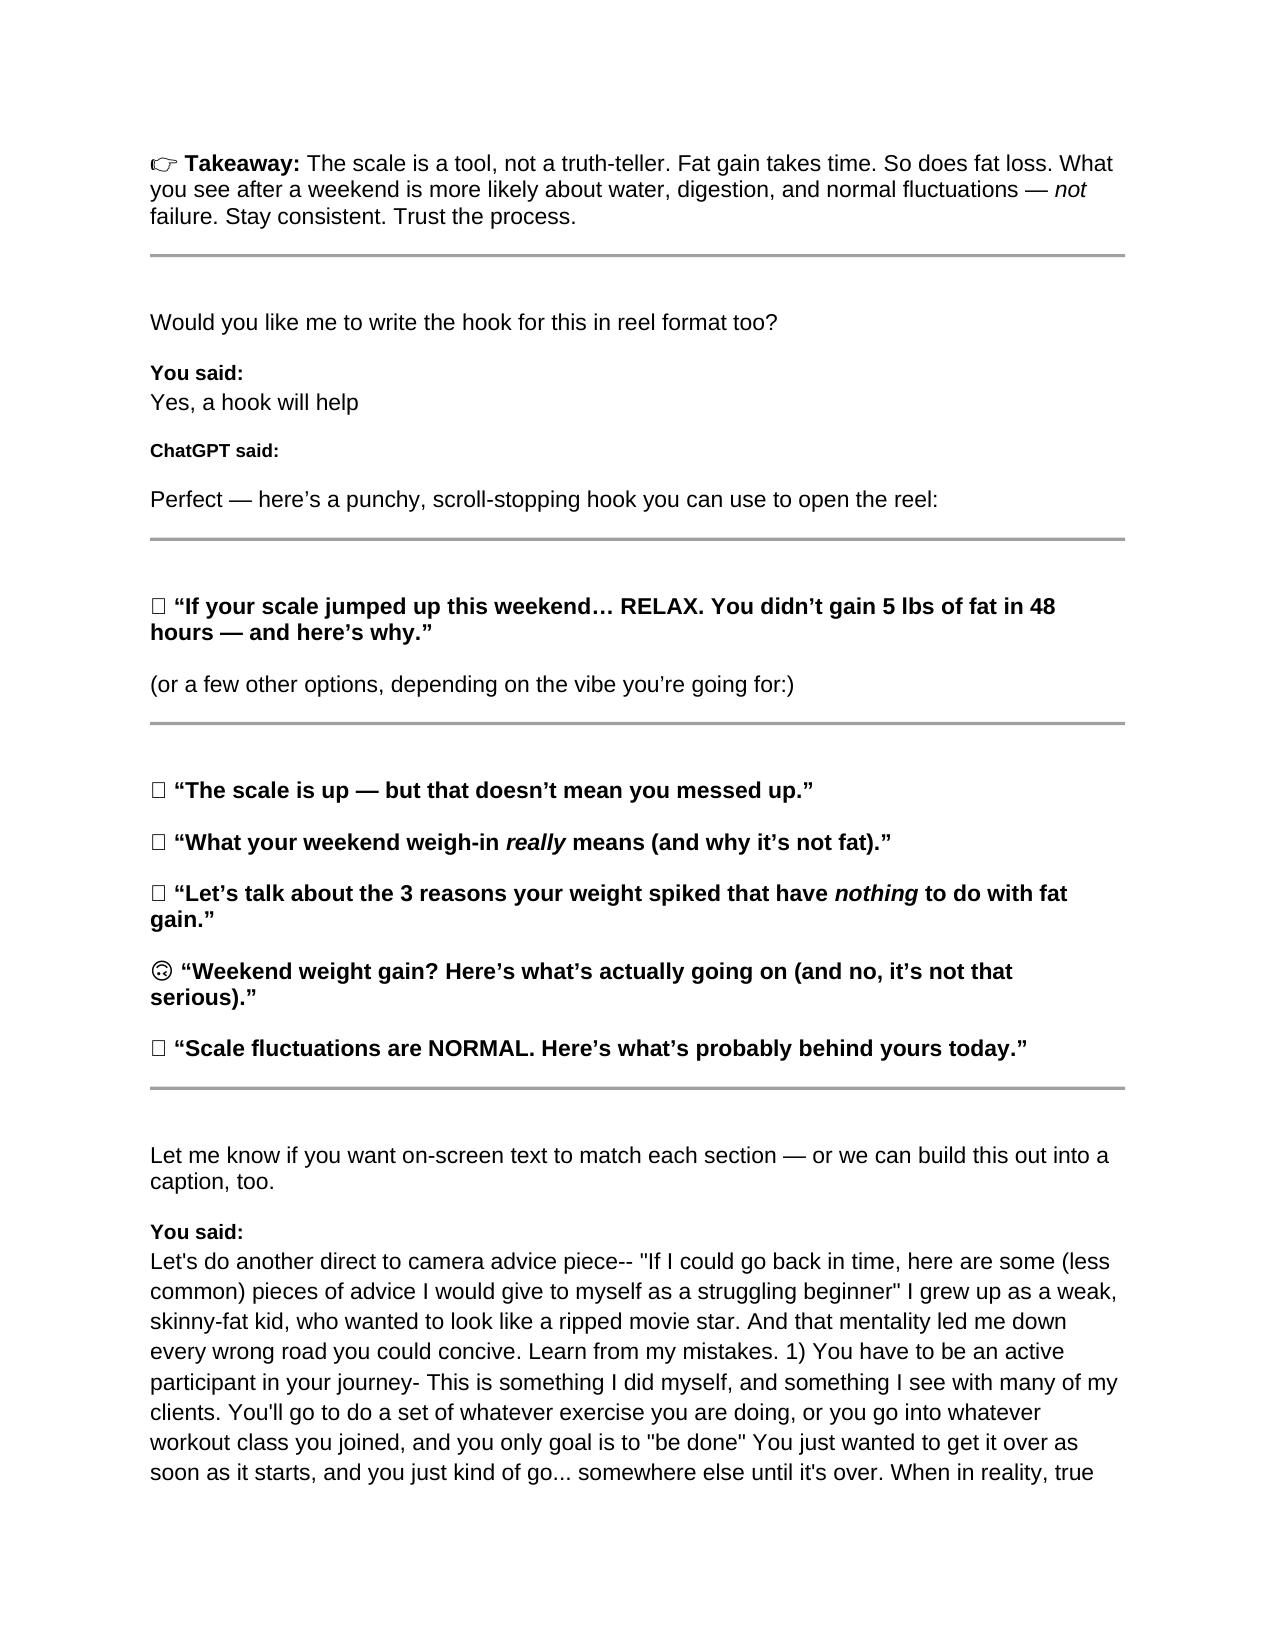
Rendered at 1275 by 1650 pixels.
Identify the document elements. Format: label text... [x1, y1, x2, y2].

subtitle You said: [150, 1219, 1125, 1243]
text Would you like me to write the hook for this in reel format too? [150, 309, 1125, 336]
text (or a few other options, depending on the vibe you’re going for:) [150, 671, 1125, 697]
text 🔥 “The scale is up — but that doesn’t mean you messed up.” [150, 777, 1125, 803]
text 🧠 “Let’s talk about the 3 reasons your weight spiked that have nothing to do with fat gain.” [150, 880, 1125, 933]
subtitle You said: [150, 361, 1125, 384]
text 🙃 “Weekend weight gain? Here’s what’s actually going on (and no, it’s not that serious).” [150, 958, 1125, 1010]
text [150, 1248, 1125, 1486]
subtitle ChatGPT said: [150, 440, 1125, 461]
text Let me know if you want on-screen text to match each section — or we can build this out into a caption, too. [150, 1142, 1125, 1194]
text Perfect — here’s a punchy, scroll-stopping hook you can use to open the reel: [150, 486, 1125, 513]
text 🎢 “Scale fluctuations are NORMAL. Here’s what’s probably behind yours today.” [150, 1035, 1125, 1062]
text Yes, a hook will help [150, 389, 1125, 415]
text 🤯 “What your weekend weigh-in really means (and why it’s not fat).” [150, 828, 1125, 855]
text 🎯 “If your scale jumped up this weekend… RELAX. You didn’t gain 5 lbs of fat in 48 hours — and here’s why.” [150, 593, 1125, 646]
text 👉🏼 Takeaway: The scale is a tool, not a truth-teller. Fat gain takes time. So does fat loss. What you see after a weekend is more likely about water, digestion, and normal fluctuations — not failure. Stay consistent. Trust the process. [150, 150, 1125, 229]
